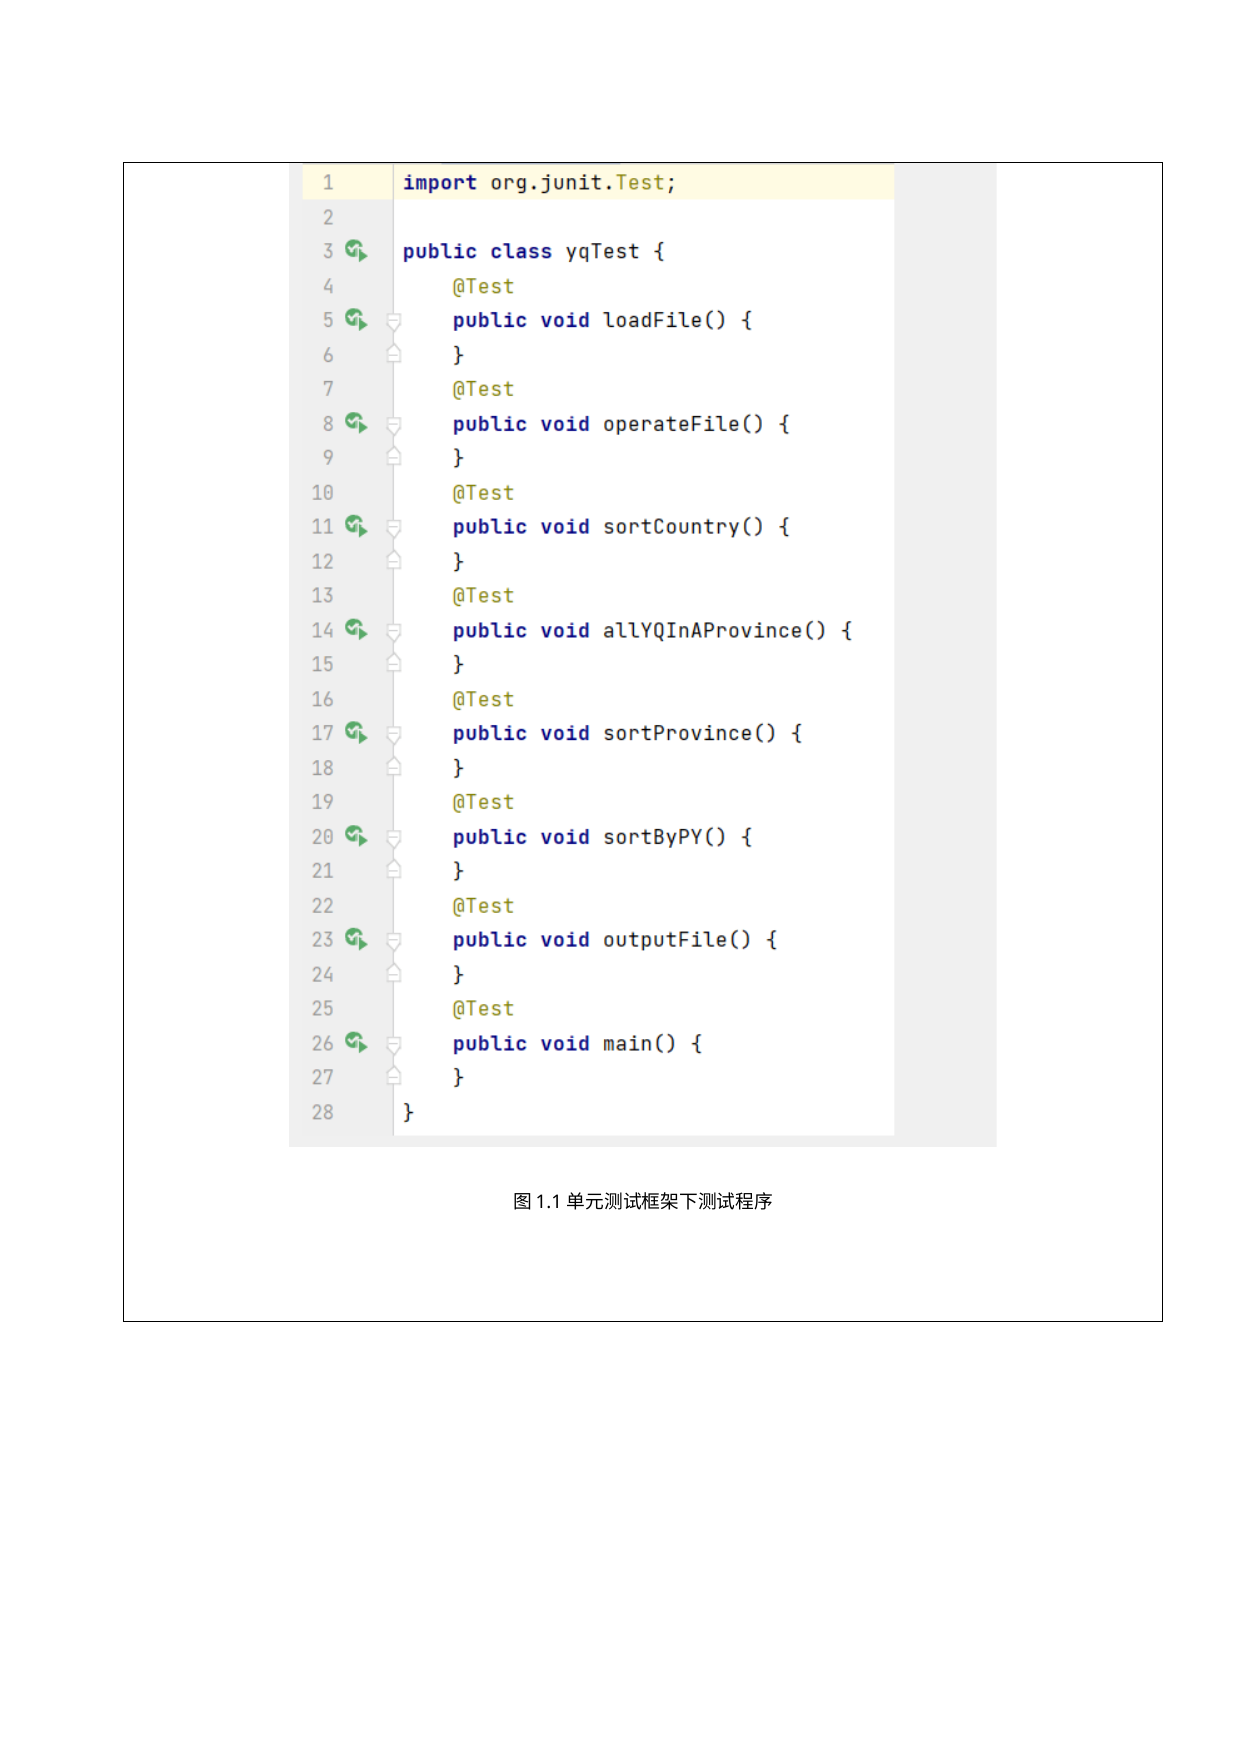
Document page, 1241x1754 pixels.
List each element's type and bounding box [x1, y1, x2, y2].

table_cell [124, 163, 1162, 1321]
picture [289, 163, 997, 1147]
